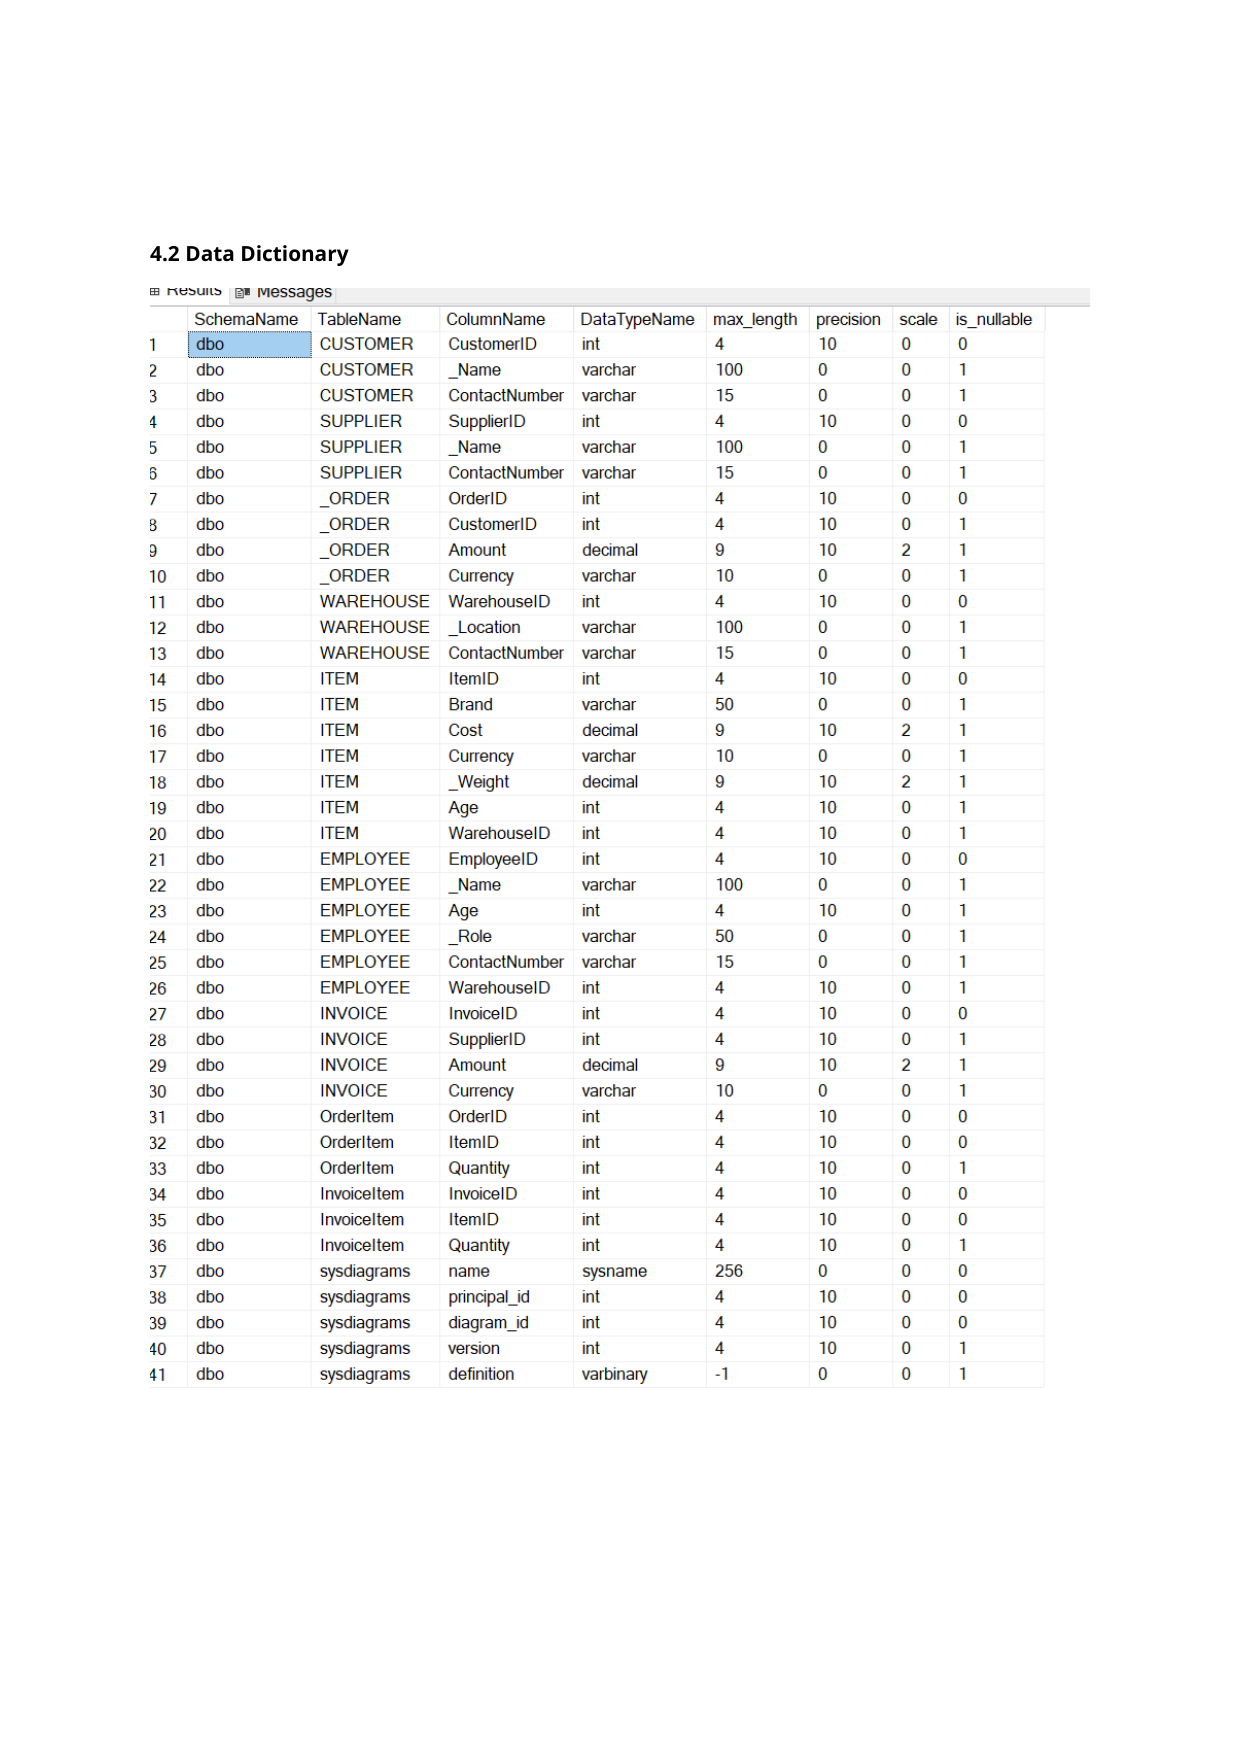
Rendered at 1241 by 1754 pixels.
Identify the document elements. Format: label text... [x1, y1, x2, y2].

picture [150, 288, 1091, 1422]
text 4.2 Data Dictionary [150, 239, 1090, 268]
